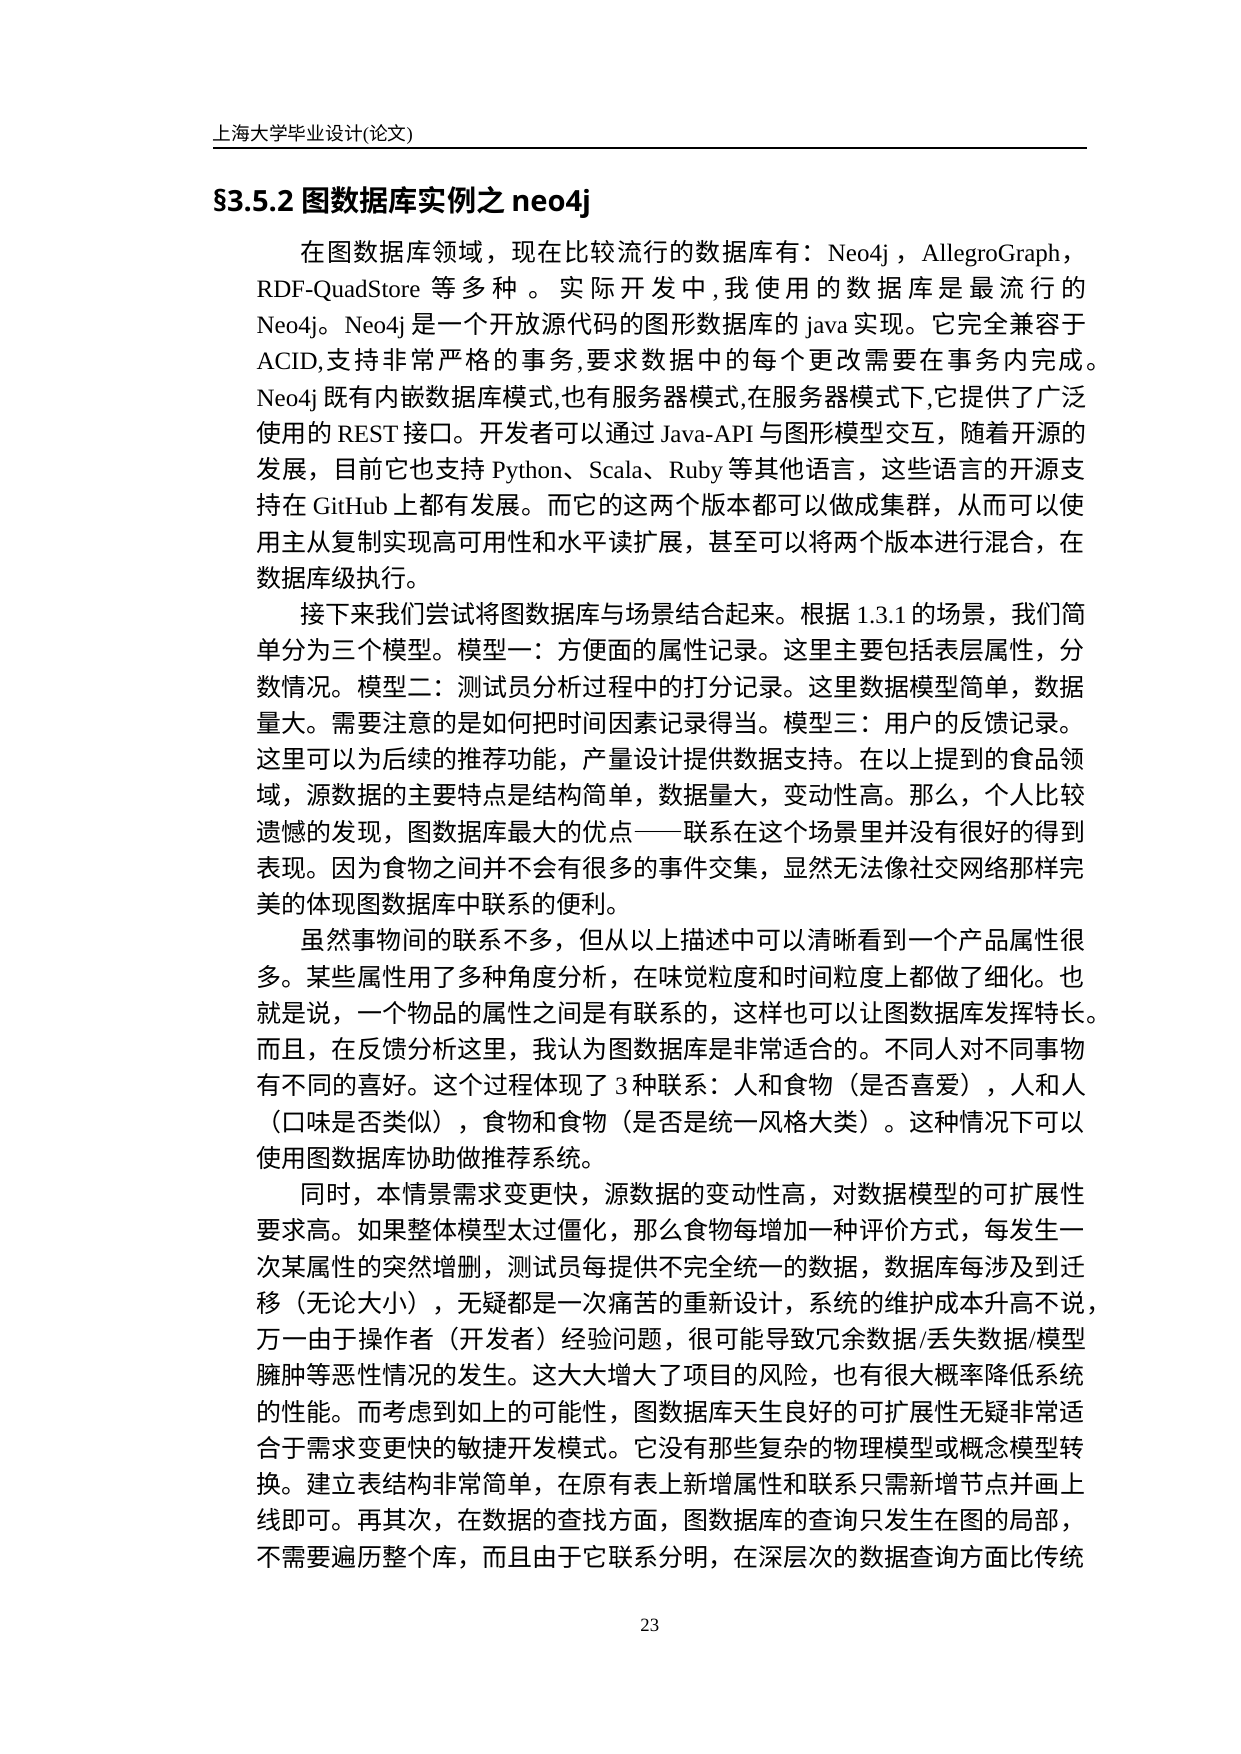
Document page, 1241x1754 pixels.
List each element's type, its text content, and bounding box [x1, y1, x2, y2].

subtitle 图数据库实例之neo4j [213, 177, 1087, 219]
text 接下来我们尝试将图数据库与场景结合起来。根据1.3.1的场景，我们简单分为三个模型。模型一：方便面的属性记录。这里主要包括表层属性，分数情况。模型二：测试员分析过程中的打分记录。这里数据模型简单，数据量大。需要注意的是如何把时间因素记录得当。模型三：用户的反馈记录。这里可以为后续的推荐功能，产量设计提供数据支持。在以上提到的食品领域，源数据的主要特点是结构简单，数据量大，变动性高。那么，个人比较遗憾的发现，图数据库最大的优点——联系在这个场景里并没有很好的得到表现。因为食物之间并不会有很多的事件交集，显然无法像社交网络那样完美的体现图数据库中联系的便利。 [256, 594, 1087, 921]
text 虽然事物间的联系不多，但从以上描述中可以清晰看到一个产品属性很多。某些属性用了多种角度分析，在味觉粒度和时间粒度上都做了细化。也就是说，一个物品的属性之间是有联系的，这样也可以让图数据库发挥特长。而且，在反馈分析这里，我认为图数据库是非常适合的。不同人对不同事物有不同的喜好。这个过程体现了3种联系：人和食物（是否喜爱），人和人（口味是否类似），食物和食物（是否是统一风格大类）。这种情况下可以使用图数据库协助做推荐系统。 [256, 921, 1087, 1174]
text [256, 1174, 1087, 1573]
text 在图数据库领域，现在比较流行的数据库有：Neo4j ，AllegroGraph， RDF-QuadStore等多种 。实际开发中,我使用的数据库是最流行的Neo4j。Neo4j是一个开放源代码的图形数据库的java实现。它完全兼容于ACID,支持非常严格的事务,要求数据中的每个更改需要在事务内完成。Neo4j既有内嵌数据库模式,也有服务器模式,在服务器模式下,它提供了广泛使用的REST接口。开发者可以通过Java-API与图形模型交互，随着开源的发展，目前它也支持Python、Scala、Ruby等其他语言，这些语言的开源支持在GitHub上都有发展。而它的这两个版本都可以做成集群，从而可以使用主从复制实现高可用性和水平读扩展，甚至可以将两个版本进行混合，在数据库级执行。 [256, 232, 1087, 594]
